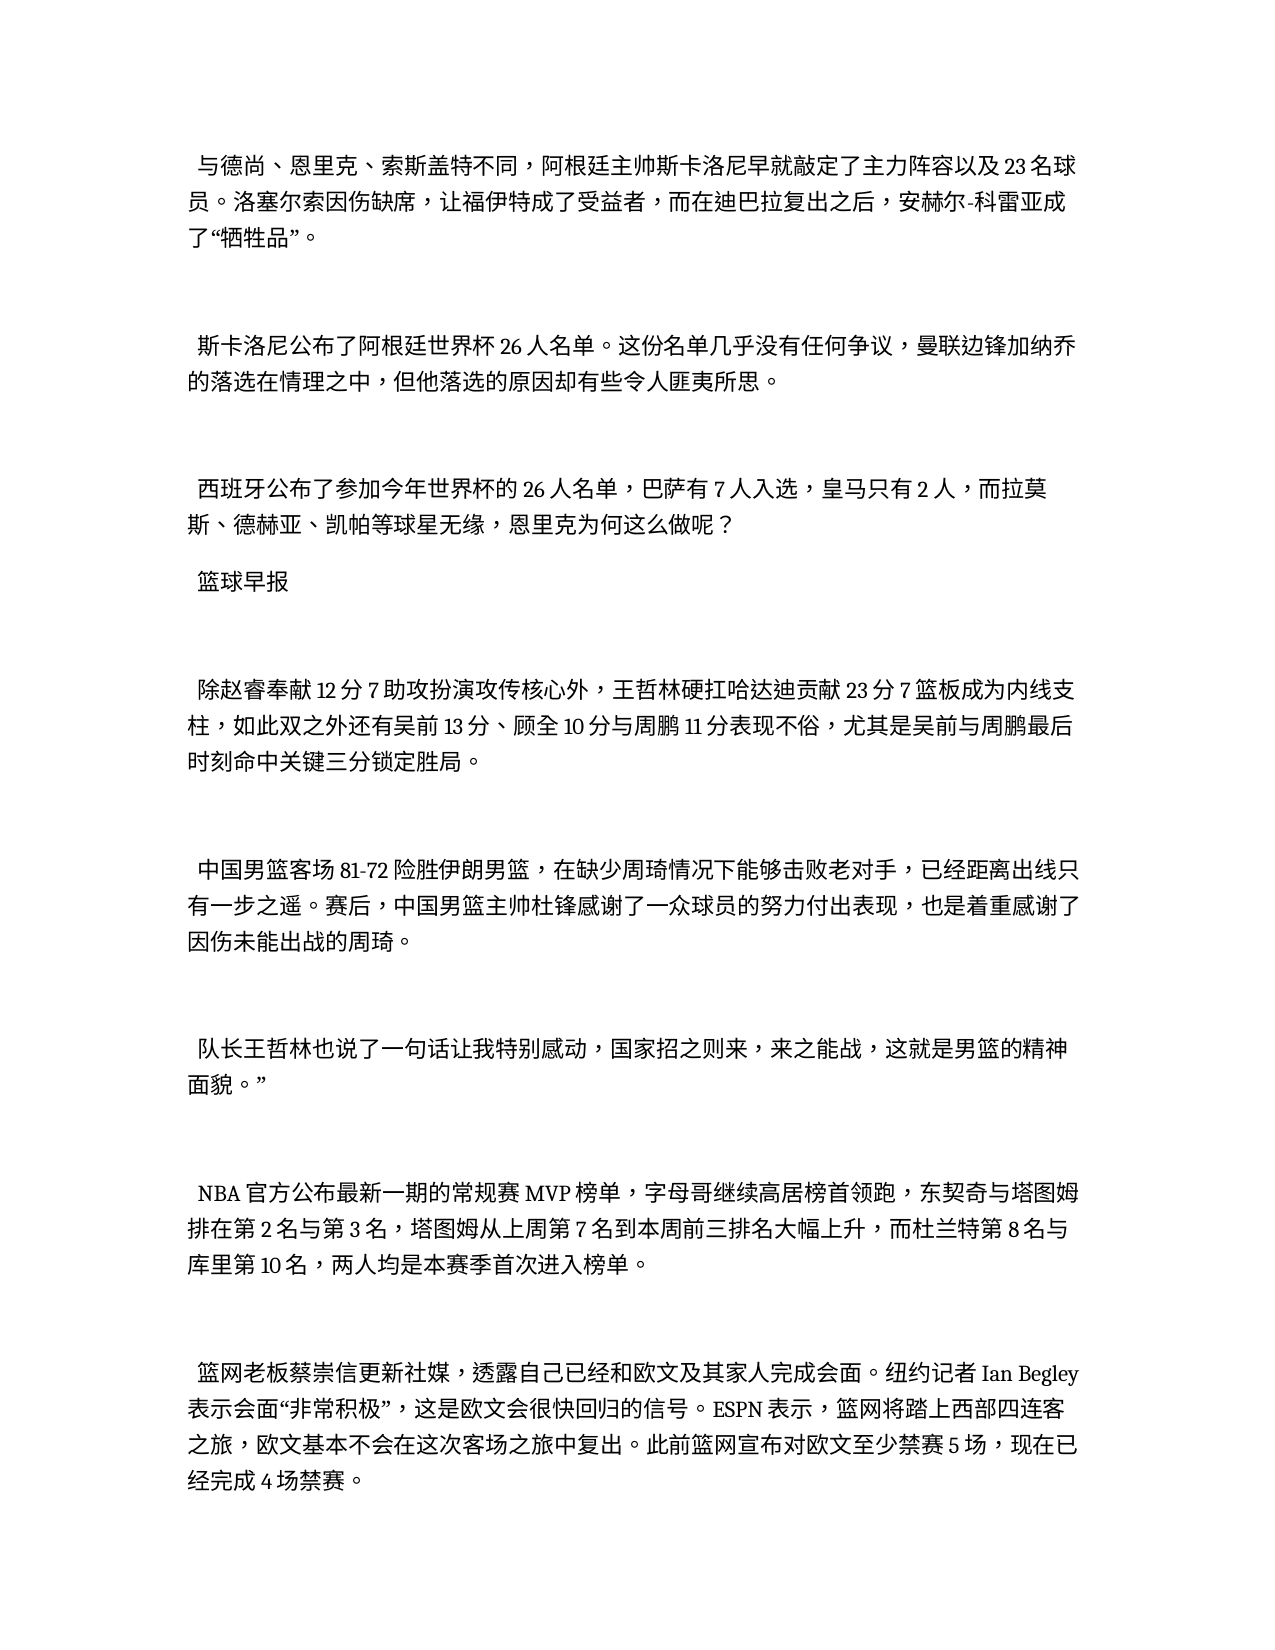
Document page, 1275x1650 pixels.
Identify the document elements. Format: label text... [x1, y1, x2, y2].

text 篮球早报 [187, 566, 1087, 597]
text 除赵睿奉献12分7助攻扮演攻传核心外，王哲林硬扛哈达迪贡献23分7篮板成为内线支柱，如此双之外还有吴前13分、顾全10分与周鹏11分表现不俗，尤其是吴前与周鹏最后时刻命中关键三分锁定胜局。 [187, 674, 1087, 777]
text 篮网老板蔡崇信更新社媒，透露自己已经和欧文及其家人完成会面。纽约记者Ian Begley表示会面“非常积极”，这是欧文会很快回归的信号。ESPN表示，篮网将踏上西部四连客之旅，欧文基本不会在这次客场之旅中复出。此前篮网宣布对欧文至少禁赛5场，现在已经完成4场禁赛。 [187, 1357, 1087, 1496]
text 西班牙公布了参加今年世界杯的26人名单，巴萨有7人入选，皇马只有2人，而拉莫斯、德赫亚、凯帕等球星无缘，恩里克为何这么做呢？ [187, 473, 1087, 541]
text 与德尚、恩里克、索斯盖特不同，阿根廷主帅斯卡洛尼早就敲定了主力阵容以及23名球员。洛塞尔索因伤缺席，让福伊特成了受益者，而在迪巴拉复出之后，安赫尔-科雷亚成了“牺牲品”。 [187, 150, 1087, 253]
text NBA官方公布最新一期的常规赛MVP榜单，字母哥继续高居榜首领跑，东契奇与塔图姆排在第2名与第3名，塔图姆从上周第7名到本周前三排名大幅上升，而杜兰特第8名与库里第10名，两人均是本赛季首次进入榜单。 [187, 1177, 1087, 1280]
text 斯卡洛尼公布了阿根廷世界杯26人名单。这份名单几乎没有任何争议，曼联边锋加纳乔的落选在情理之中，但他落选的原因却有些令人匪夷所思。 [187, 330, 1087, 397]
text 队长王哲林也说了一句话让我特别感动，国家招之则来，来之能战，这就是男篮的精神面貌。” [187, 1033, 1087, 1101]
text 中国男篮客场81-72险胜伊朗男篮，在缺少周琦情况下能够击败老对手，已经距离出线只有一步之遥。赛后，中国男篮主帅杜锋感谢了一众球员的努力付出表现，也是着重感谢了因伤未能出战的周琦。 [187, 854, 1087, 957]
